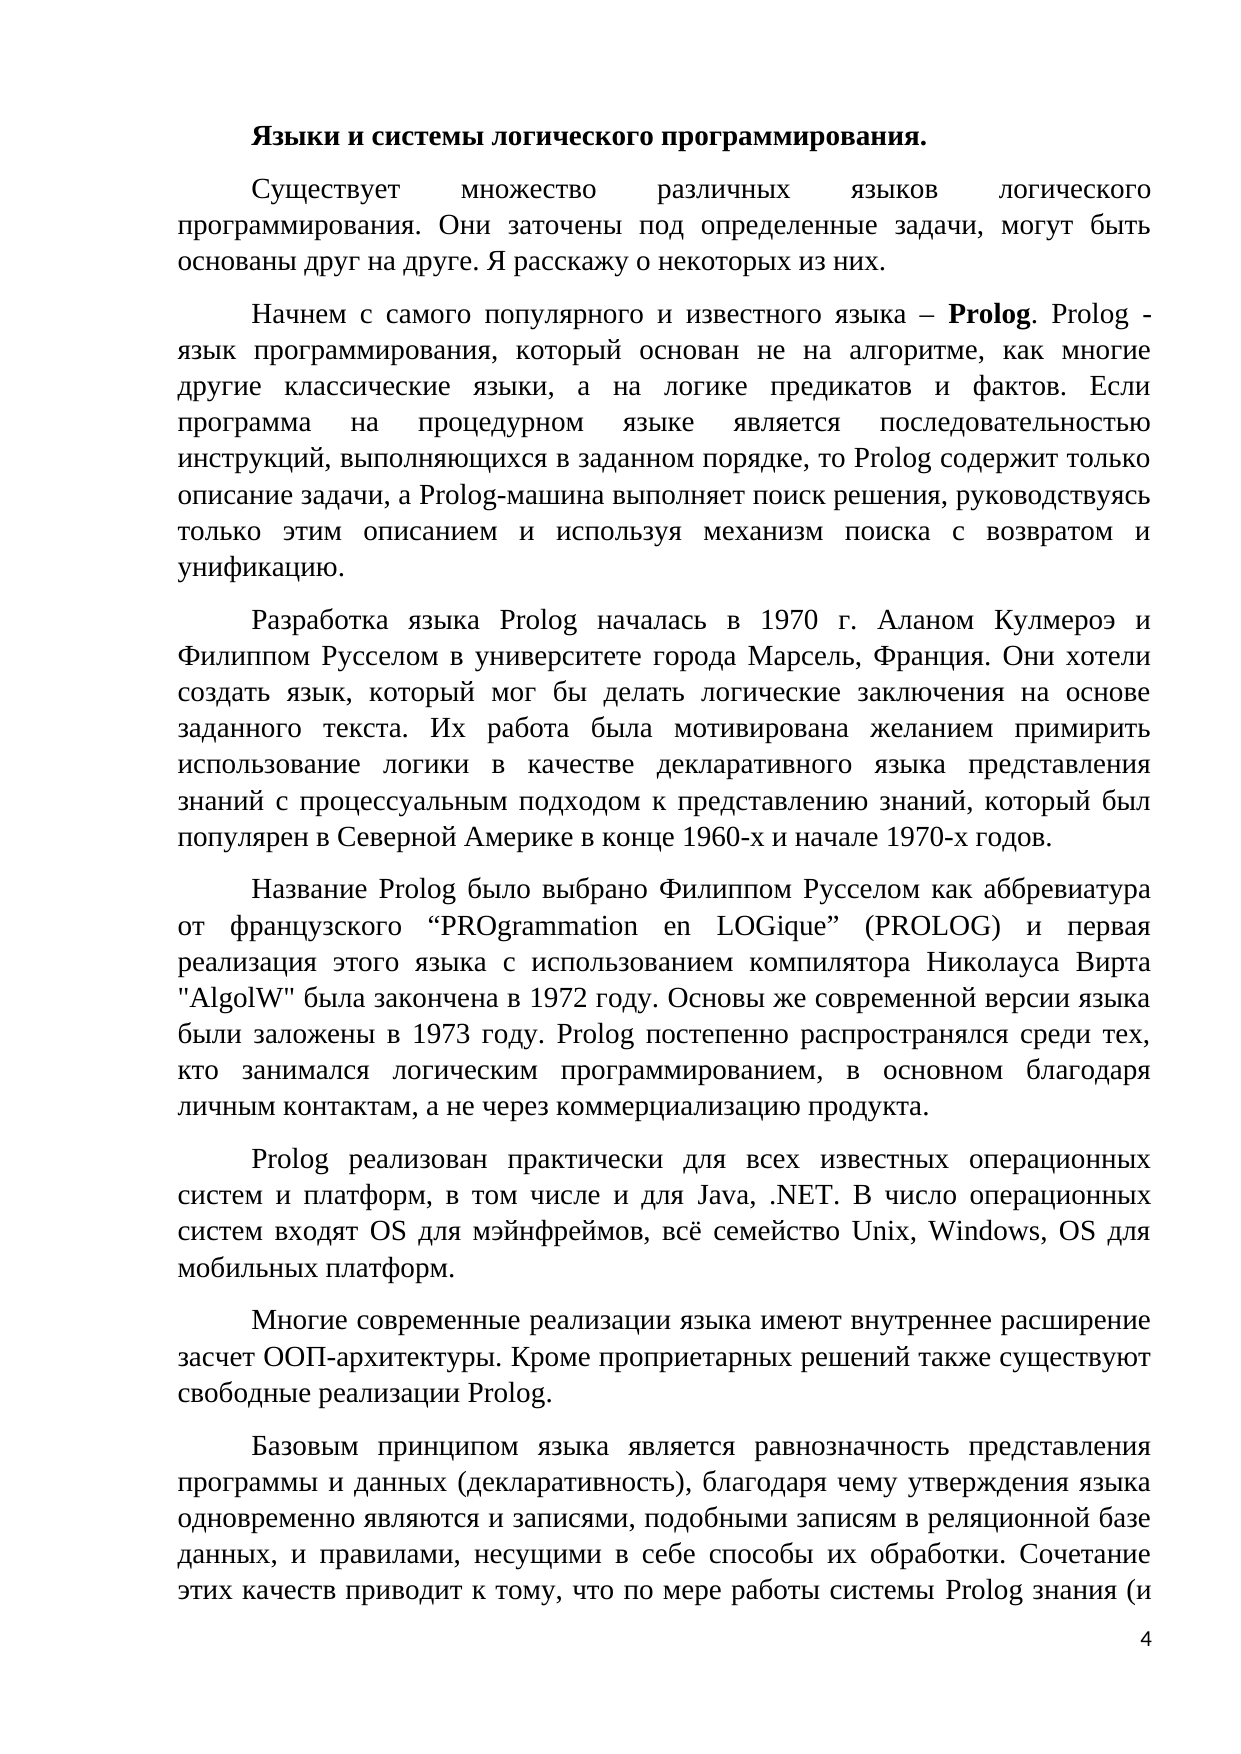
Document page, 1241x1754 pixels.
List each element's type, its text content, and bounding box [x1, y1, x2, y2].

text Существует множество различных языков логического программирования. Они заточены под определенные задачи, могут быть основаны друг на друге. Я расскажу о некоторых из них. [177, 171, 1152, 277]
text Название Prolog было выбрано Филиппом Русселом как аббревиатура от французского “PROgrammation en LOGique” (PROLOG) и первая реализация этого языка с использованием компилятора Николауса Вирта "AlgolW" была закончена в 1972 году. Основы же современной версии языка были заложены в 1973 году. Prolog постепенно распространялся среди тех, кто занимался логическим программированием, в основном благодаря личным контактам, а не через коммерциализацию продукта. [177, 872, 1152, 1122]
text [177, 1428, 1152, 1606]
text Разработка языка Prolog началась в 1970 г. Аланом Кулмероэ и Филиппом Русселом в университете города Марсель, Франция. Они хотели создать язык, который мог бы делать логические заключения на основе заданного текста. Их работа была мотивирована желанием примирить использование логики в качестве декларативного языка представления знаний с процессуальным подходом к представлению знаний, который был популярен в Северной Америке в конце 1960-х и начале 1970-х годов. [177, 602, 1152, 852]
text Языки и системы логического программирования. [177, 118, 1152, 152]
text Многие современные реализации языка имеют внутреннее расширение засчет ООП-архитектуры. Кроме проприетарных решений также существуют свободные реализации Prolog. [177, 1302, 1152, 1408]
text Начнем с самого популярного и известного языка – Prolog. Prolog - язык программирования, который основан не на алгоритме, как многие другие классические языки, а на логике предикатов и фактов. Если программа на процедурном языке является последовательностью инструкций, выполняющихся в заданном порядке, то Prolog содержит только описание задачи, а Prolog-машина выполняет поиск решения, руководствуясь только этим описанием и используя механизм поиска с возвратом и унификацию. [177, 296, 1152, 583]
text Prolog реализован практически для всех известных операционных систем и платформ, в том числе и для Java, .NET. В число операционных систем входят OS для мэйнфреймов, всё семейство Unix, Windows, OS для мобильных платформ. [177, 1141, 1152, 1283]
